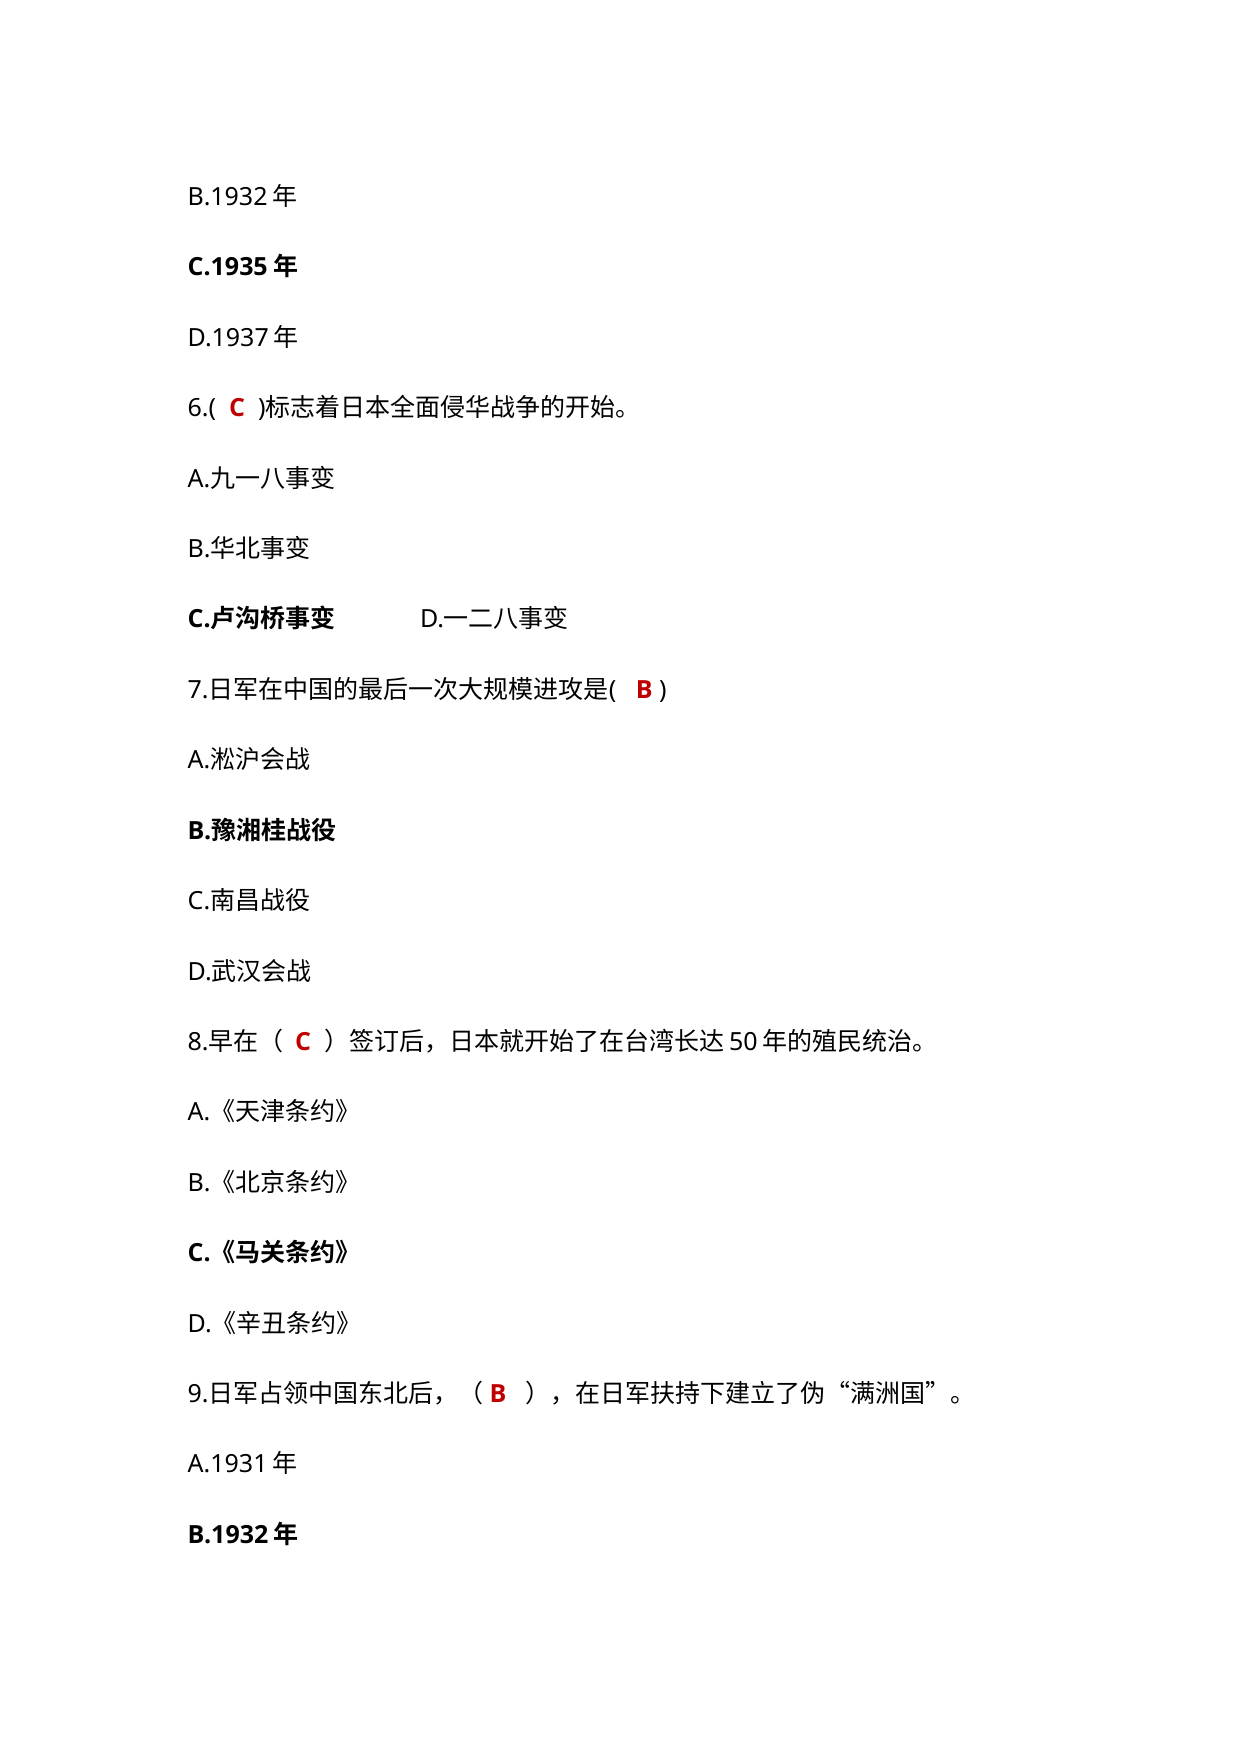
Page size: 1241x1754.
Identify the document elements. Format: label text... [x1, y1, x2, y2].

text 8.早在（ C ）签订后，日本就开始了在台湾长达50年的殖民统治。 [187, 1007, 1053, 1072]
text C.南昌战役 [187, 866, 1053, 931]
text B.华北事变 [187, 514, 1053, 579]
text A.《天津条约》 [187, 1077, 1053, 1142]
text 9.日军占领中国东北后，（ B ），在日军扶持下建立了伪“满洲国”。 [187, 1359, 1053, 1424]
text A.1931年 [187, 1429, 1053, 1494]
text B.1932年 [187, 1500, 1053, 1565]
text C.卢沟桥事变 D.一二八事变 [187, 584, 1053, 649]
text B.《北京条约》 [187, 1148, 1053, 1213]
text B.1932年 [187, 162, 1053, 227]
text B.豫湘桂战役 [187, 796, 1053, 861]
text A.淞沪会战 [187, 725, 1053, 790]
text D.武汉会战 [187, 937, 1053, 1002]
text D.《辛丑条约》 [187, 1289, 1053, 1354]
text C.《马关条约》 [187, 1218, 1053, 1283]
text 6.( C )标志着日本全面侵华战争的开始。 [187, 373, 1053, 438]
text A.九一八事变 [187, 444, 1053, 509]
text 7.日军在中国的最后一次大规模进攻是( B ) [187, 655, 1053, 720]
text C.1935年 [187, 232, 1053, 297]
text D.1937年 [187, 303, 1053, 368]
